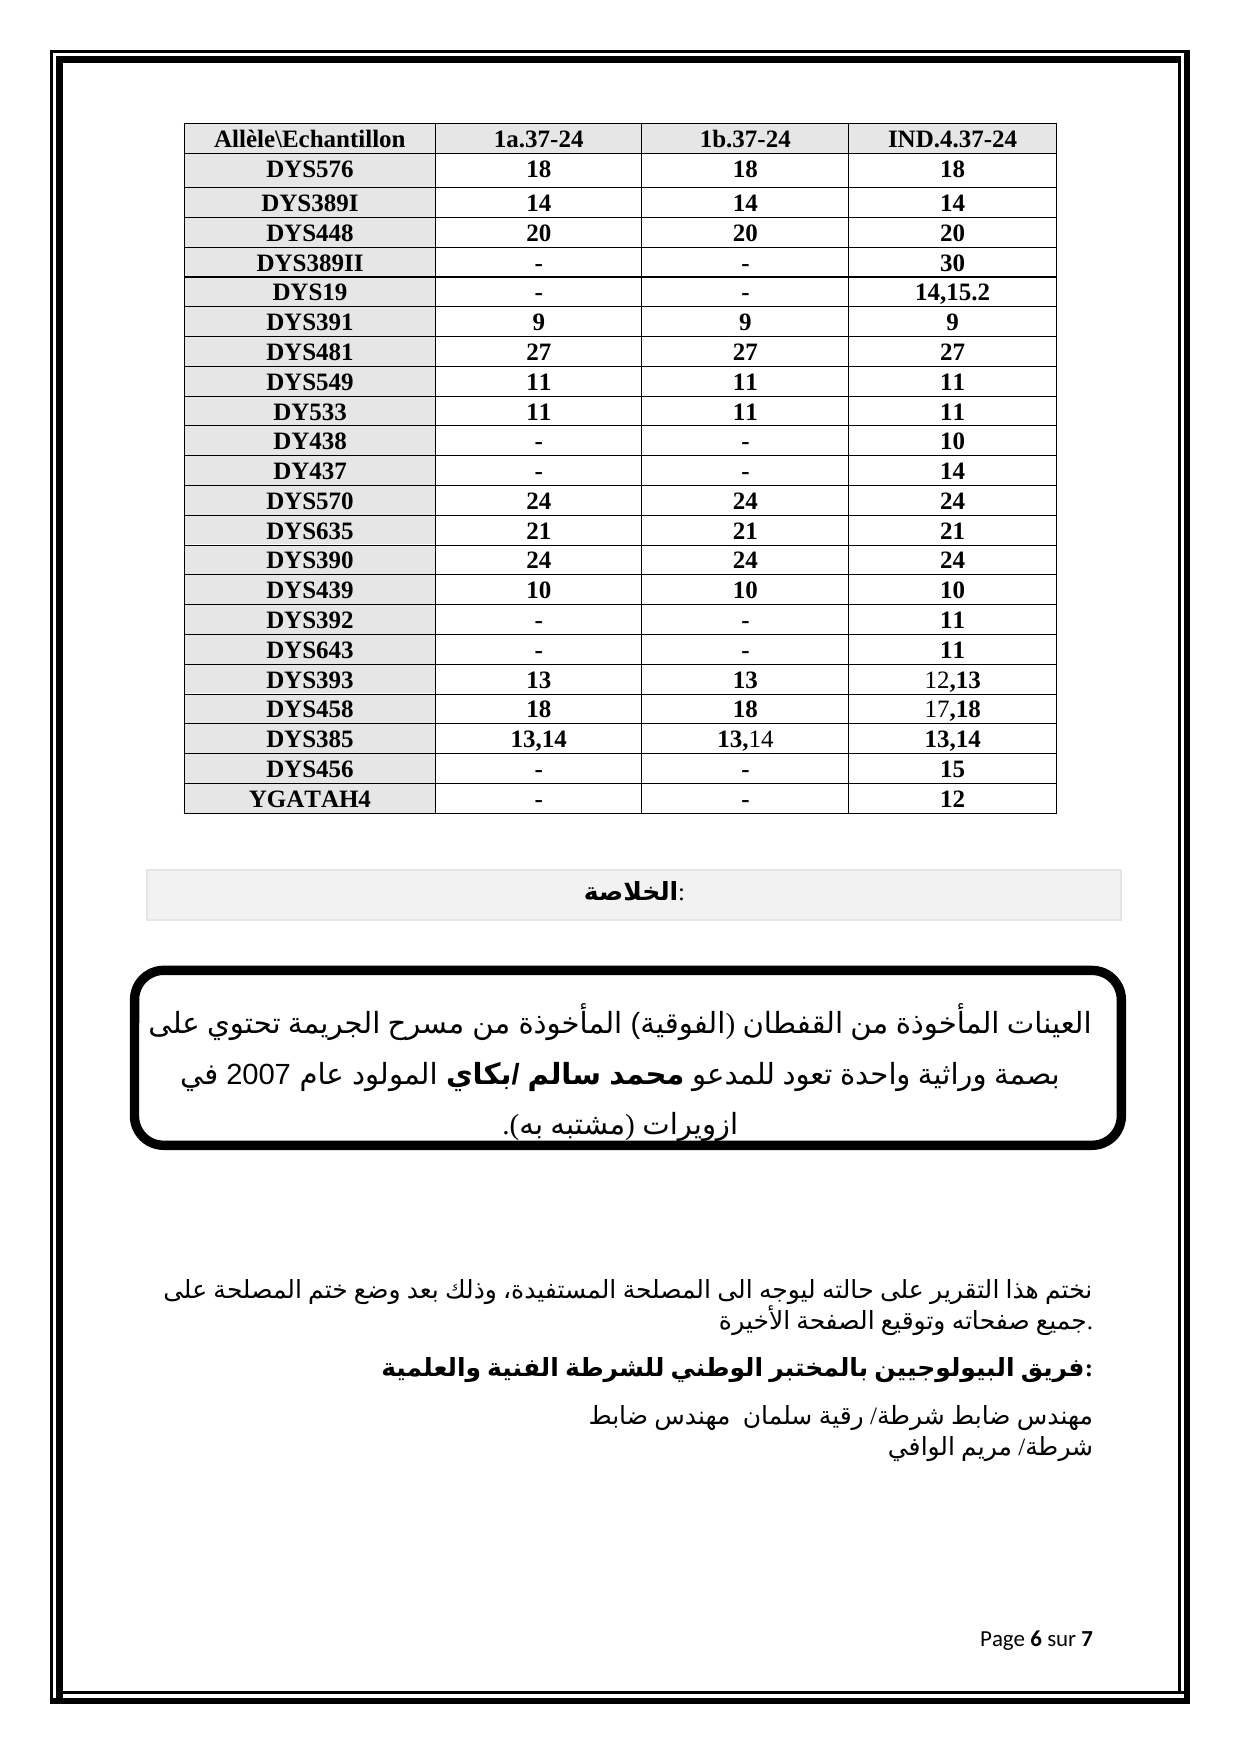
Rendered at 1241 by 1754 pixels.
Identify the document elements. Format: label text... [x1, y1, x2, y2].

table_cell 11 [642, 367, 848, 396]
table_cell 11 [642, 397, 848, 425]
table_cell DYS448 [185, 218, 435, 247]
table_cell DYS456 [185, 754, 435, 783]
table_cell - [436, 248, 641, 276]
table_cell DY438 [185, 426, 435, 455]
text نختم هذا التقرير على حالته ليوجه الى المصلحة المستفيدة، وذلك بعد وضع ختم المصلحة على جميع صفحاته وتوقيع الصفحة الأخيرة. [147, 1275, 1093, 1334]
table_cell - [436, 784, 641, 813]
text العينات المأخوذة من القفطان (الفوقية) المأخوذة من مسرح الجريمة تحتوي على بصمة وراثية واحدة تعود للمدعو محمد سالم /بكاي المولود عام 2007 في ازويرات (مشتبه به). [147, 1006, 1093, 1140]
table_cell DYS392 [185, 605, 435, 634]
list مهندس ضابط شرطة/ رقية سلمان مهندس ضابط شرطة/ مريم الوافي [222, 1401, 1093, 1461]
table_cell DYS389I [185, 188, 435, 217]
table_cell 13,14 [642, 724, 848, 753]
table_cell DYS393 [185, 665, 435, 693]
table_cell - [642, 635, 848, 664]
table_cell 18 [436, 154, 641, 187]
table_cell DYS576 [185, 154, 435, 187]
table_cell - [642, 456, 848, 485]
table_cell DYS389II [185, 248, 435, 276]
table_cell 20 [642, 218, 848, 247]
table_cell - [436, 754, 641, 783]
table_cell YGATAH4 [185, 784, 435, 813]
table_cell - [642, 248, 848, 276]
table_cell 11 [849, 397, 1056, 425]
table_cell 18 [849, 154, 1056, 187]
table_cell DYS549 [185, 367, 435, 396]
table_cell DY437 [185, 456, 435, 485]
table_cell 12 [849, 784, 1056, 813]
table_cell DYS391 [185, 307, 435, 336]
text فريق البيولوجيين بالمختبر الوطني للشرطة الفنية والعلمية: [147, 1353, 1093, 1382]
table_cell 10 [436, 575, 641, 604]
table_cell 15 [849, 754, 1056, 783]
table_cell 21 [849, 516, 1056, 544]
table_cell 21 [436, 516, 641, 544]
table_cell DYS19 [185, 278, 435, 306]
table_cell 18 [436, 695, 641, 723]
table_cell 27 [436, 337, 641, 366]
table_cell 9 [849, 307, 1056, 336]
table_cell DYS390 [185, 546, 435, 574]
table_cell 9 [642, 307, 848, 336]
table_header Allèle\Echantillon [185, 124, 435, 153]
table_cell 20 [436, 218, 641, 247]
table_cell - [436, 278, 641, 306]
table_cell 24 [642, 486, 848, 515]
table_cell 17,18 [849, 695, 1056, 723]
table_cell - [642, 605, 848, 634]
table_cell - [642, 784, 848, 813]
table_cell DYS439 [185, 575, 435, 604]
table_cell 24 [849, 546, 1056, 574]
table_cell 13 [436, 665, 641, 693]
table_cell 12,13 [849, 665, 1056, 693]
table_cell 14 [849, 456, 1056, 485]
table_cell DYS458 [185, 695, 435, 723]
table_cell 14 [849, 188, 1056, 217]
table_cell DYS643 [185, 635, 435, 664]
table_cell 18 [642, 154, 848, 187]
table_cell DYS635 [185, 516, 435, 544]
table_cell 13,14 [849, 724, 1056, 753]
table_cell - [436, 605, 641, 634]
table_cell DYS385 [185, 724, 435, 753]
table_header 1b.37-24 [642, 124, 848, 153]
table_cell 24 [436, 486, 641, 515]
table_cell 13 [642, 665, 848, 693]
table_cell 27 [642, 337, 848, 366]
table_cell 11 [849, 367, 1056, 396]
table_cell 10 [849, 575, 1056, 604]
table_header 1a.37-24 [436, 124, 641, 153]
table_cell 27 [849, 337, 1056, 366]
table_cell DYS481 [185, 337, 435, 366]
table_cell DY533 [185, 397, 435, 425]
table_cell DYS570 [185, 486, 435, 515]
table_cell 11 [849, 635, 1056, 664]
table_cell - [642, 278, 848, 306]
table_cell - [436, 635, 641, 664]
table_cell 18 [642, 695, 848, 723]
table_cell 14 [436, 188, 641, 217]
table_cell 10 [642, 575, 848, 604]
table_cell 13,14 [436, 724, 641, 753]
table_cell - [436, 456, 641, 485]
table_cell 11 [436, 397, 641, 425]
table_cell 30 [849, 248, 1056, 276]
table_cell 21 [642, 516, 848, 544]
table_cell 24 [642, 546, 848, 574]
table_cell 24 [849, 486, 1056, 515]
table_cell - [436, 426, 641, 455]
table_cell 11 [849, 605, 1056, 634]
table_header IND.4.37-24 [849, 124, 1056, 153]
table_cell 14 [642, 188, 848, 217]
table_cell 14,15.2 [849, 278, 1056, 306]
table_cell - [642, 754, 848, 783]
table_cell 10 [849, 426, 1056, 455]
table_cell 24 [436, 546, 641, 574]
table_cell - [642, 426, 848, 455]
table_cell 11 [436, 367, 641, 396]
table_cell 9 [436, 307, 641, 336]
table_cell 20 [849, 218, 1056, 247]
